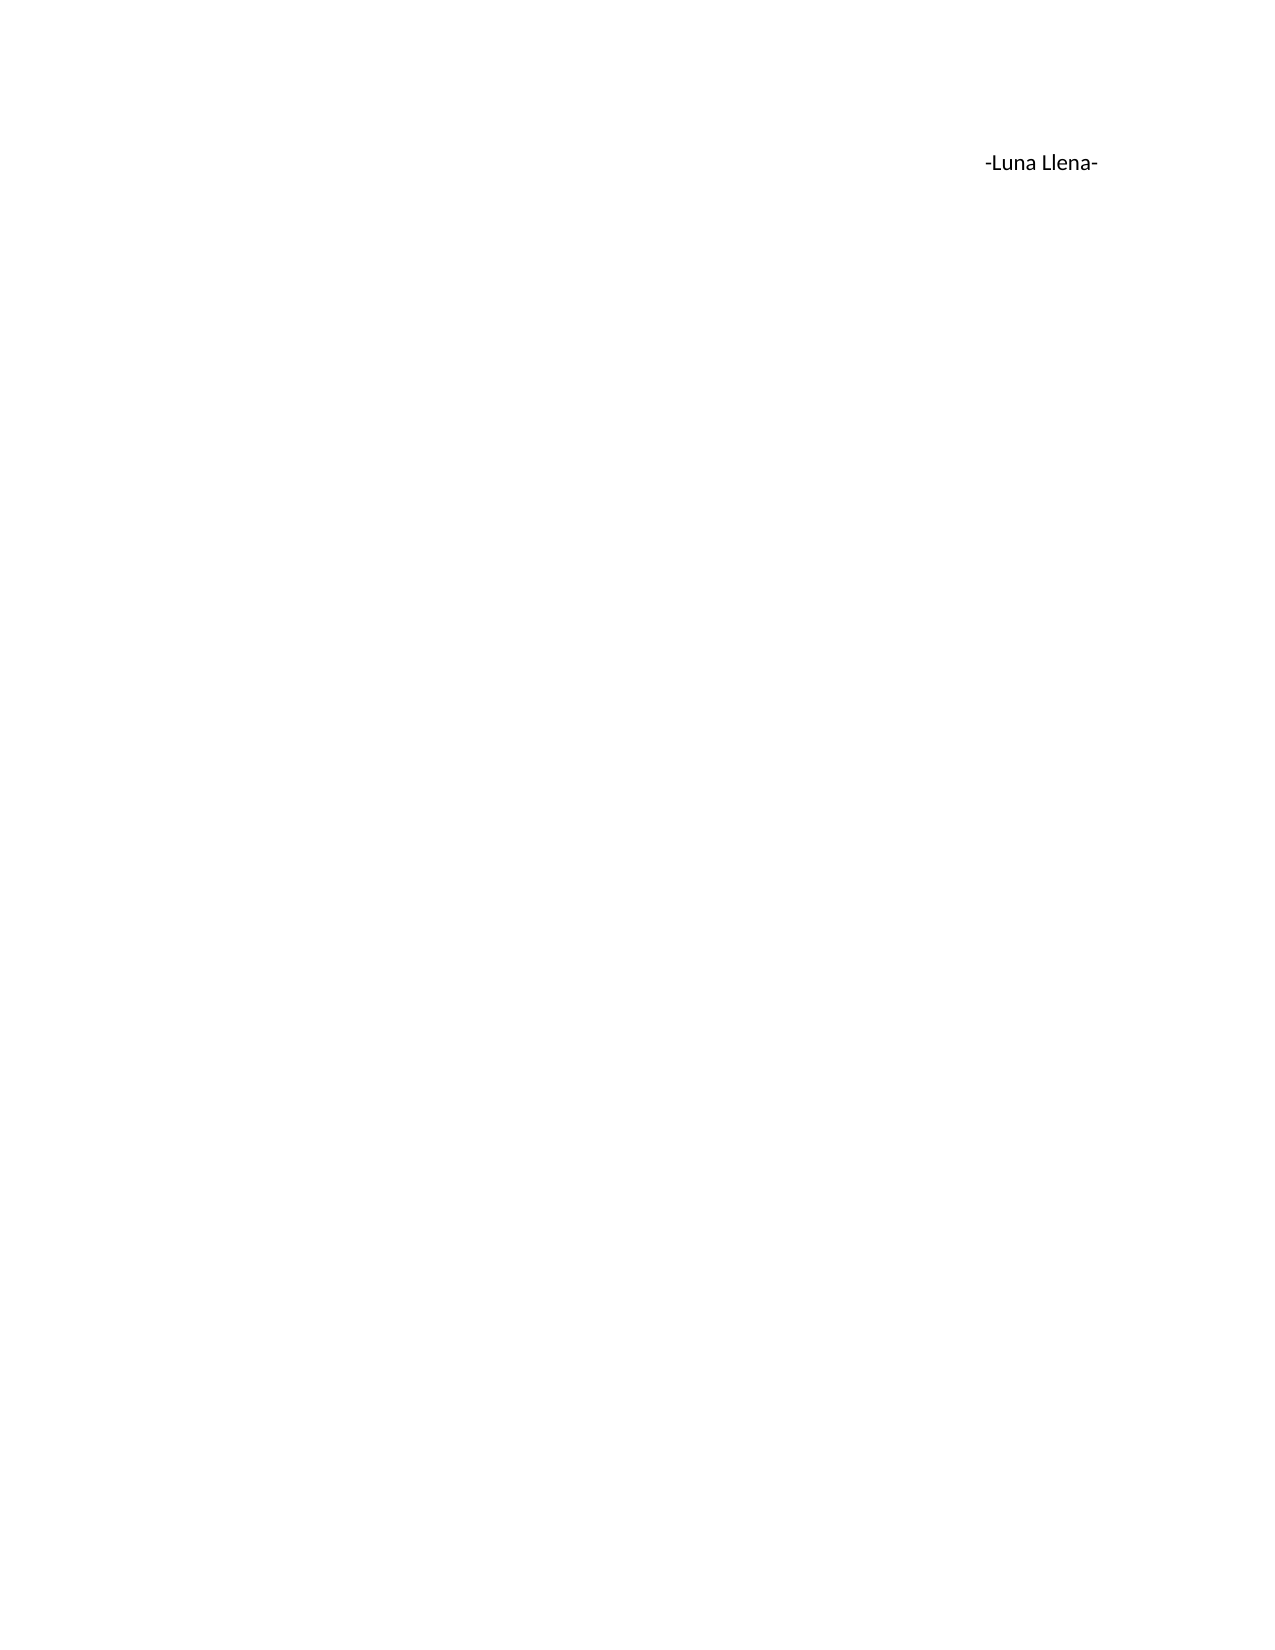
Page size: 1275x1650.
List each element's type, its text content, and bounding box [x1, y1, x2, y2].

text -Luna Llena- [177, 148, 1098, 176]
